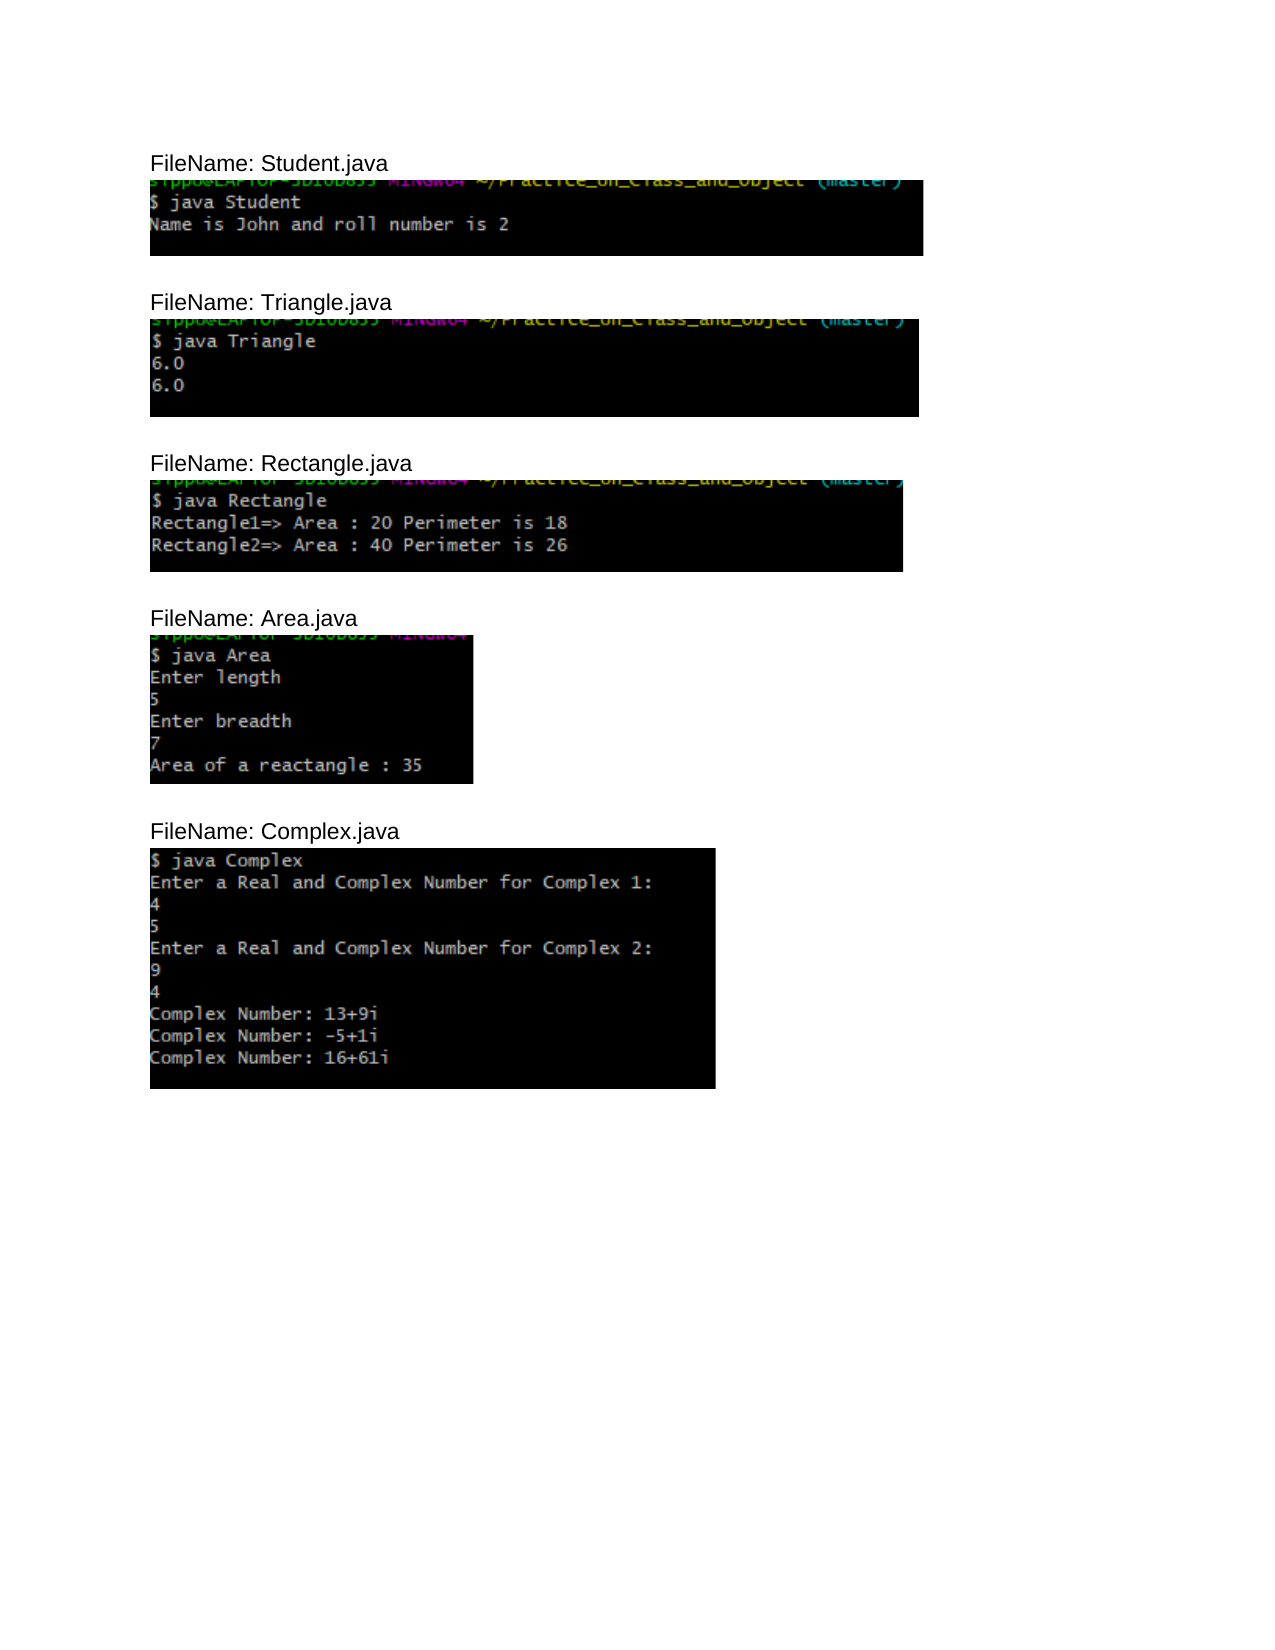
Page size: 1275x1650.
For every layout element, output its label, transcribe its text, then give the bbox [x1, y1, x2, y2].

text FileName: Area.java [150, 605, 1125, 632]
picture [150, 180, 924, 256]
text FileName: Student.java [150, 150, 1125, 176]
picture [150, 480, 904, 572]
text FileName: Rectangle.java [150, 450, 1125, 477]
text FileName: Triangle.java [150, 289, 1125, 316]
picture [150, 319, 919, 417]
picture [150, 635, 474, 784]
picture [150, 848, 716, 1089]
text FileName: Complex.java [150, 818, 1125, 844]
